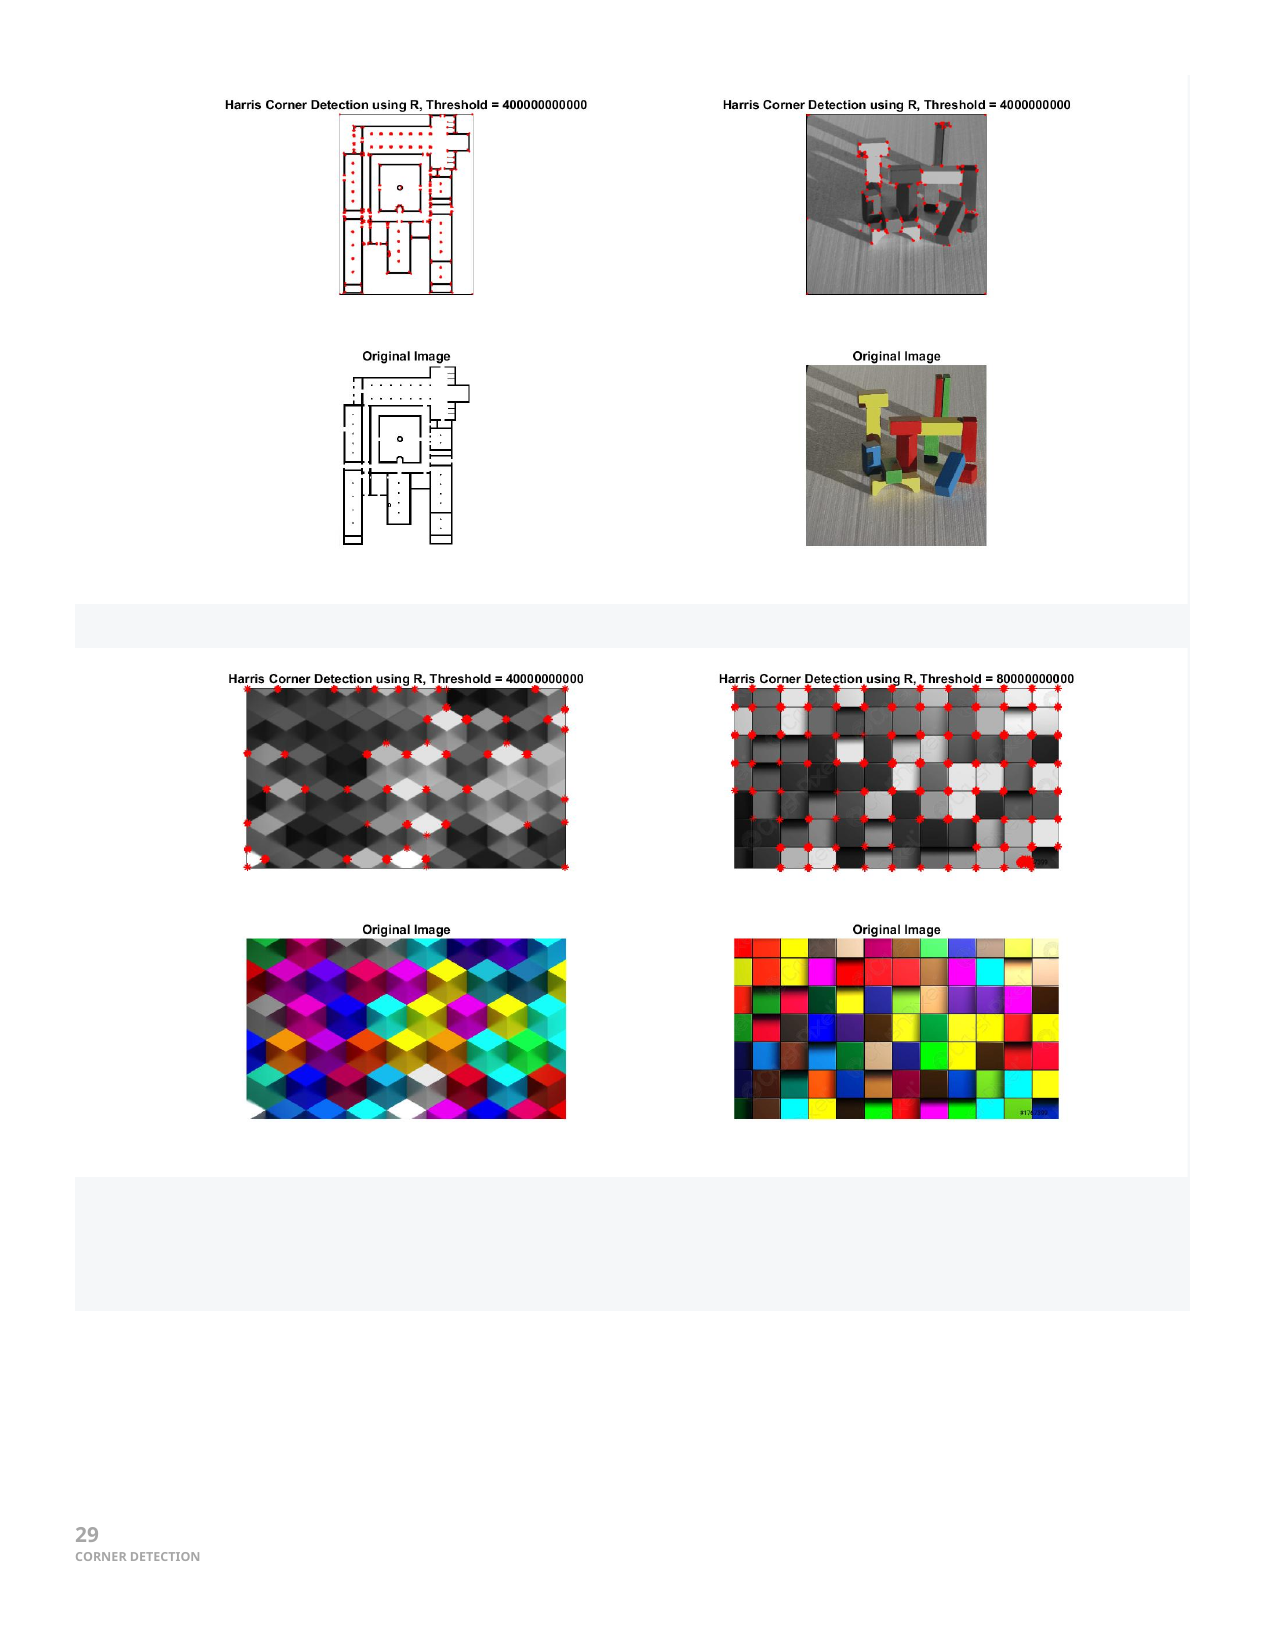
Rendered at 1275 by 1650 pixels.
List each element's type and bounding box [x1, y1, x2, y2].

picture [75, 75, 1188, 604]
table_cell [75, 75, 1190, 1311]
picture [75, 648, 1188, 1177]
